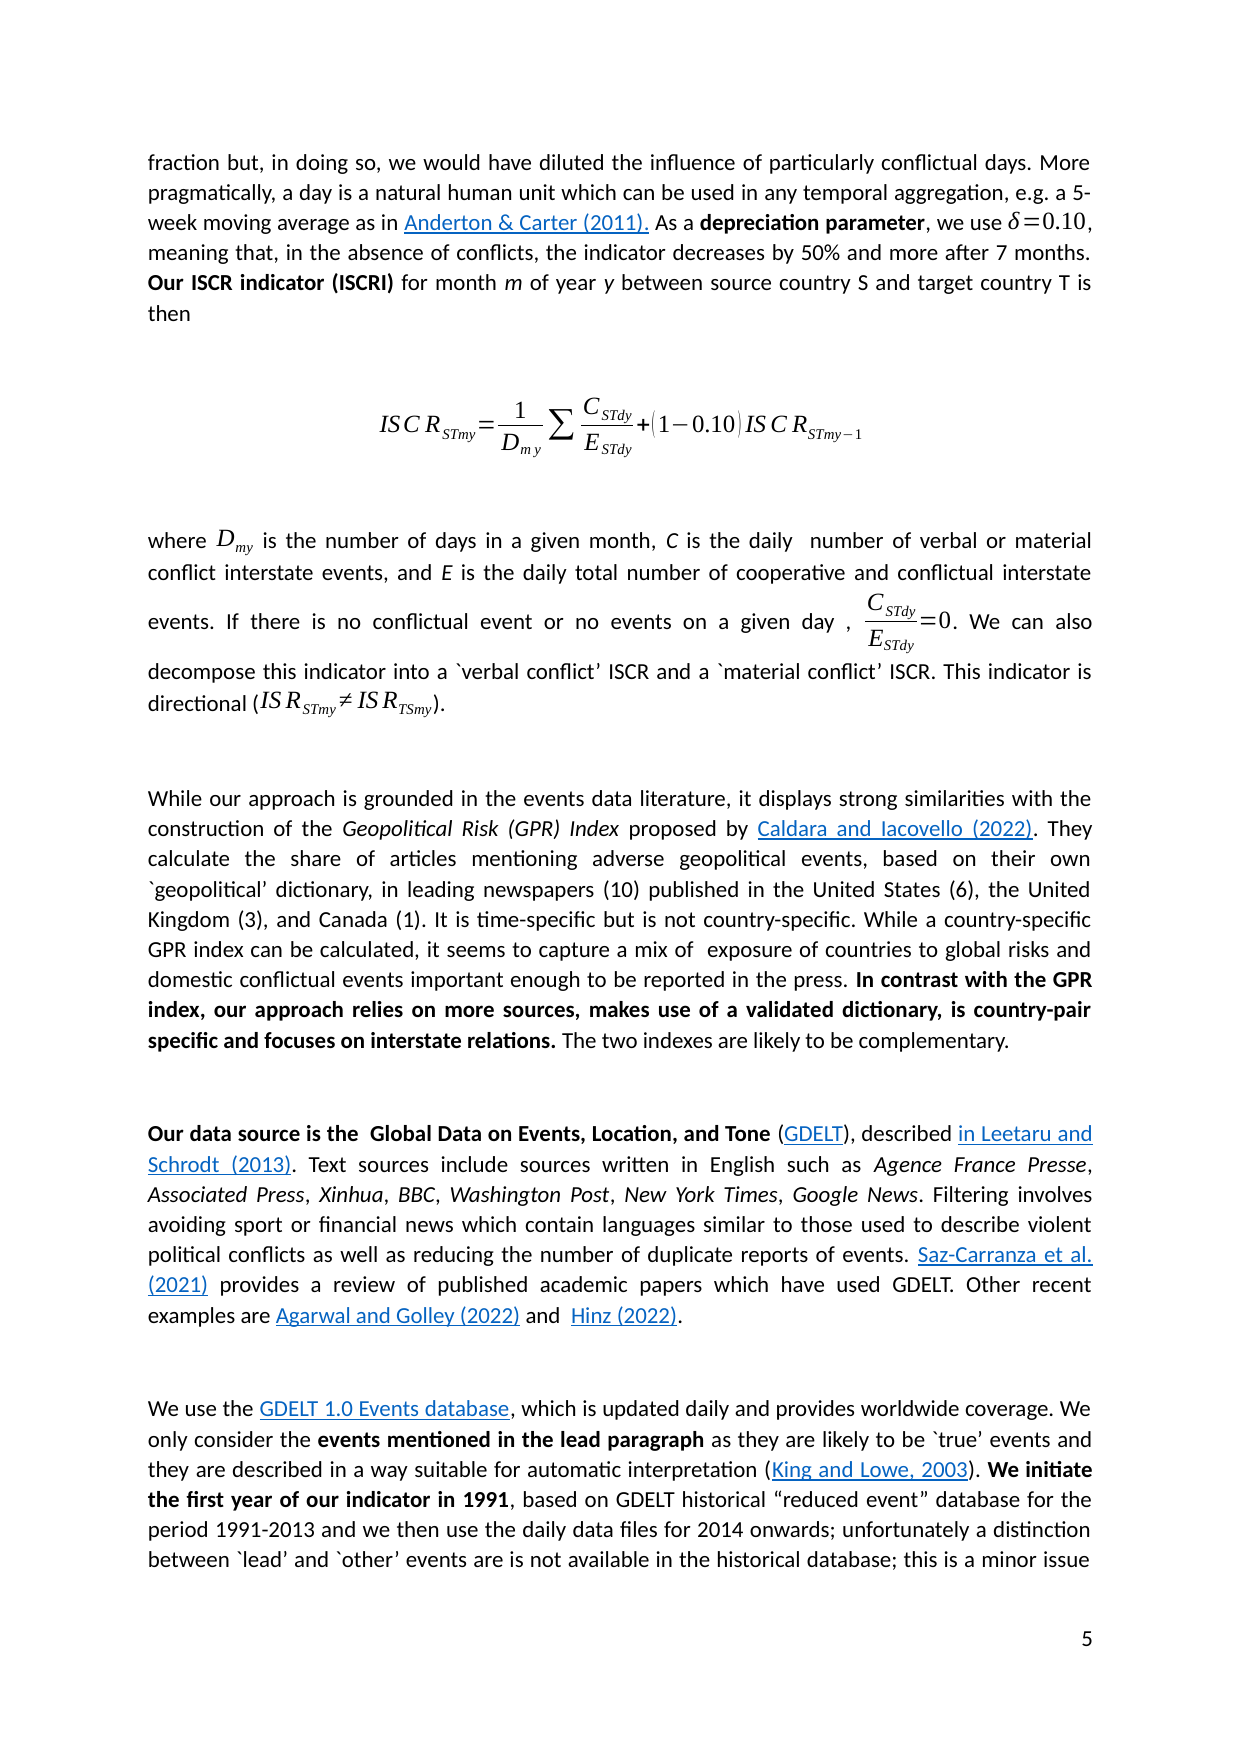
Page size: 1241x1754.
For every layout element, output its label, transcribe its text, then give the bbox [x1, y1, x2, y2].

text While our approach is grounded in the events data literature, it displays strong similarities with the construction of the Geopolitical Risk (GPR) Index proposed by Caldara and Iacovello (2022). They calculate the share of articles mentioning adverse geopolitical events, based on their own `geopolitical’ dictionary, in leading newspapers (10) published in the United States (6), the United Kingdom (3), and Canada (1). It is time-specific but is not country-specific. While a country-specific GPR index can be calculated, it seems to capture a mix of exposure of countries to global risks and domestic conflictual events important enough to be reported in the press. In contrast with the GPR index, our approach relies on more sources, makes use of a validated dictionary, is country-pair specific and focuses on interstate relations. The two indexes are likely to be complementary. [148, 784, 1093, 1054]
text Our data source is the Global Data on Events, Location, and Tone (GDELT), described in Leetaru and Schrodt (2013). Text sources include sources written in English such as Agence France Presse, Associated Press, Xinhua, BBC, Washington Post, New York Times, Google News. Filtering involves avoiding sport or financial news which contain languages similar to those used to describe violent political conflicts as well as reducing the number of duplicate reports of events. Saz-Carranza et al. (2021) provides a review of published academic papers which have used GDELT. Other recent examples are Agarwal and Golley (2022) and Hinz (2022). [148, 1119, 1093, 1329]
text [148, 148, 1093, 327]
text where is the number of days in a given month, C is the daily number of verbal or material conflict interstate events, and E is the daily total number of cooperative and conflictual interstate events. If there is no conflictual event or no events on a given day , . We can also decompose this indicator into a `verbal conflict’ ISCR and a `material conflict’ ISCR. This indicator is directional (). [148, 524, 1093, 718]
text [148, 1394, 1093, 1573]
